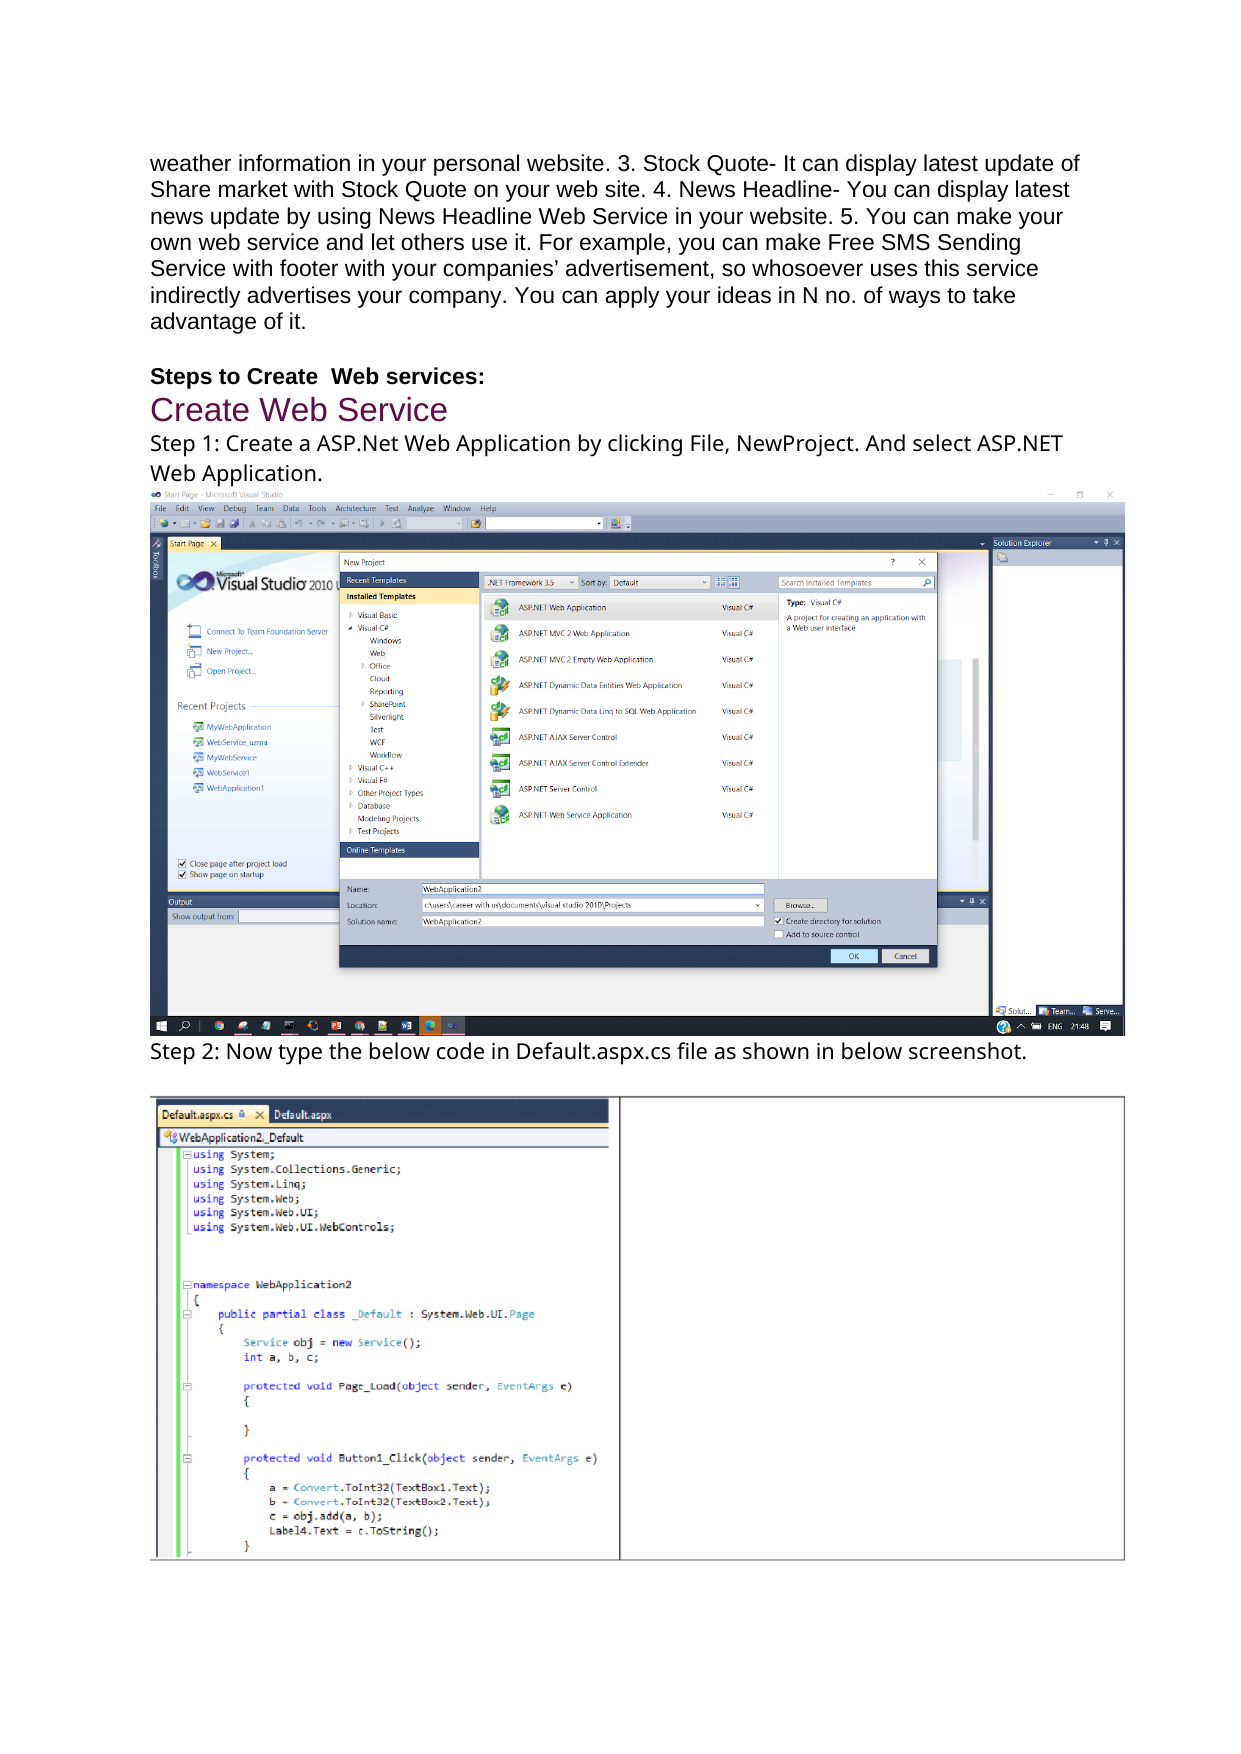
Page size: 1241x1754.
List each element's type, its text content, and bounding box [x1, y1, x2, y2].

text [150, 150, 1090, 334]
picture [150, 487, 1125, 1036]
text Steps to Create Web services: [150, 363, 1090, 389]
picture [150, 1090, 1125, 1561]
text Step 2: Now type the below code in Default.aspx.cs file as shown in below screenshot. [150, 1036, 1090, 1065]
text Create Web Service [150, 389, 1090, 428]
text Step 1: Create a ASP.Net Web Application by clicking File, NewProject. And select ASP.NET Web Application. [150, 428, 1090, 487]
